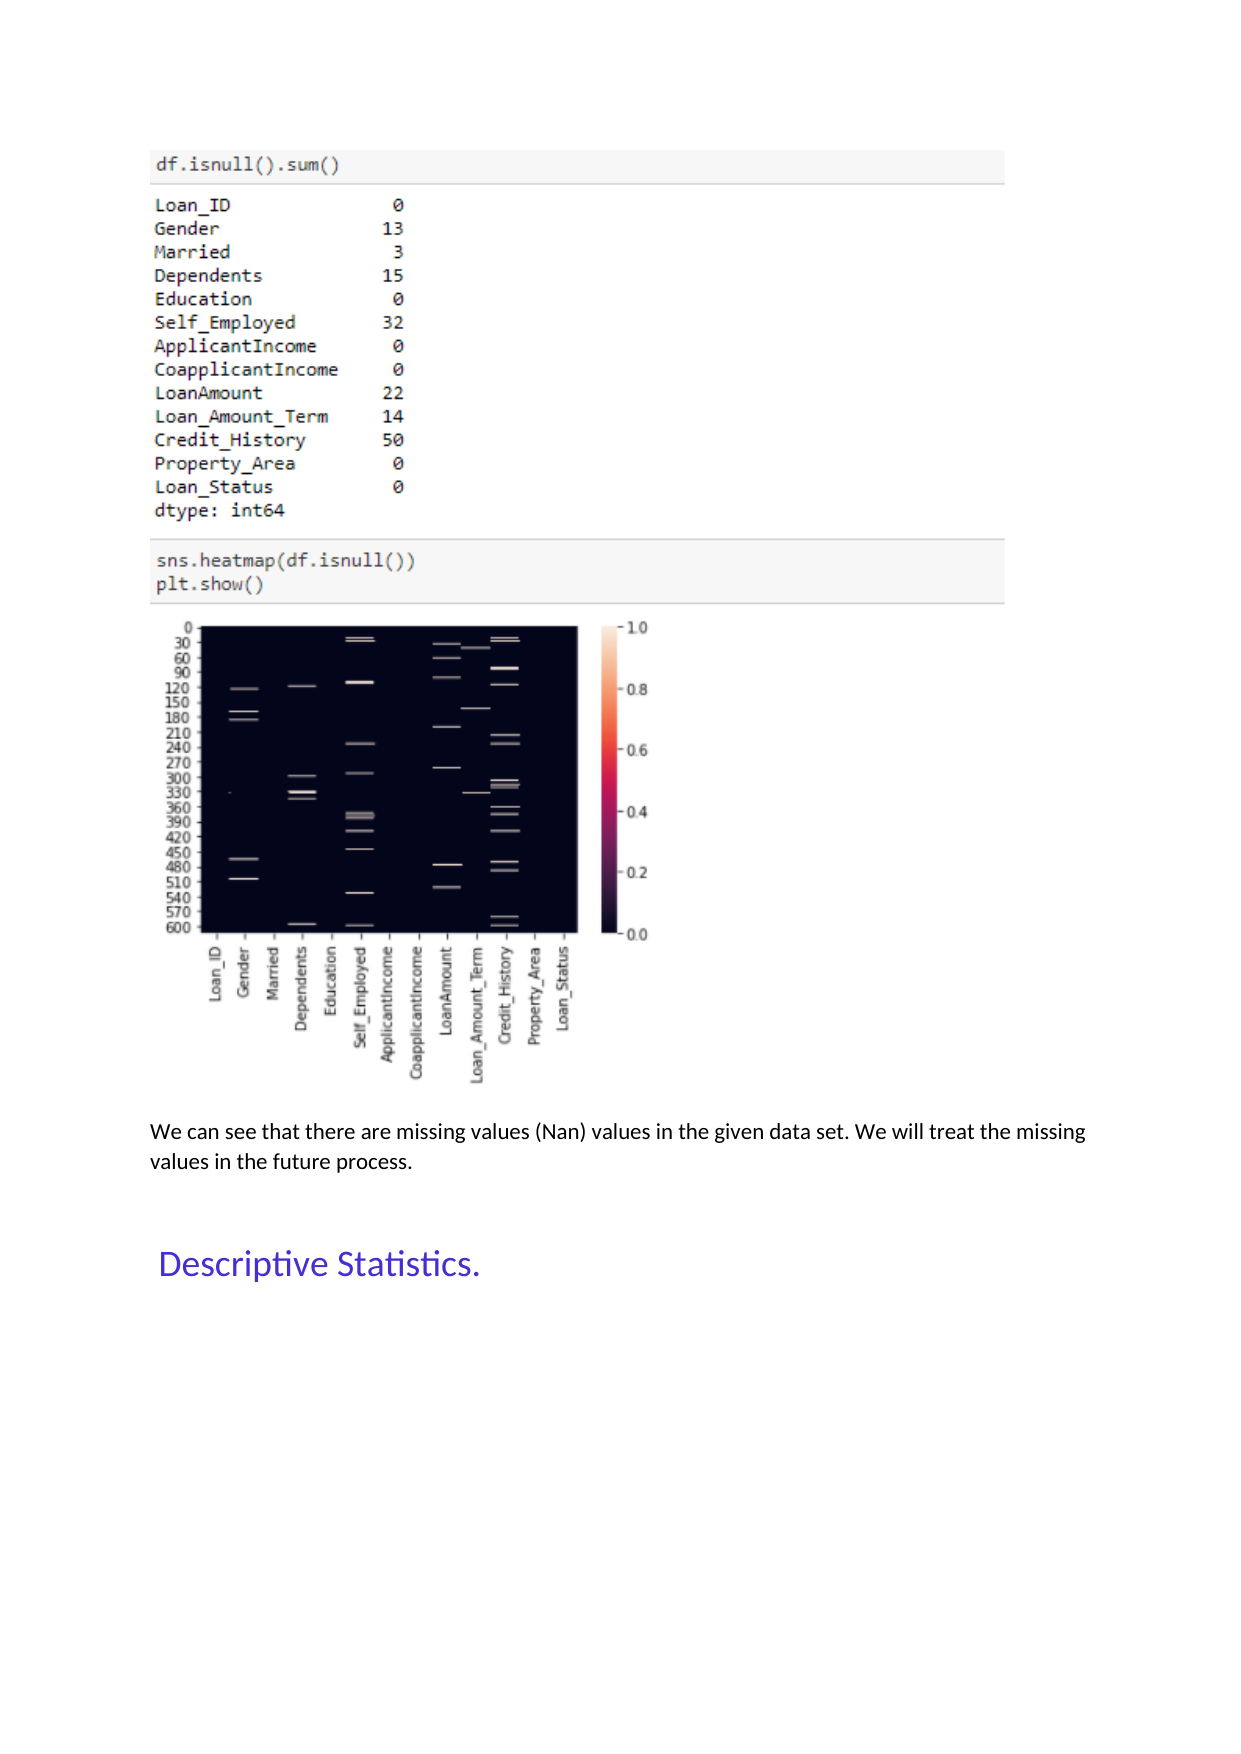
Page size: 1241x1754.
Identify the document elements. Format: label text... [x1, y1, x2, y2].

text We can see that there are missing values (Nan) values in the given data set. We will treat the missing values in the future process. [150, 1117, 1090, 1176]
picture [150, 150, 1005, 1099]
text Descriptive Statistics. [150, 1240, 1090, 1286]
